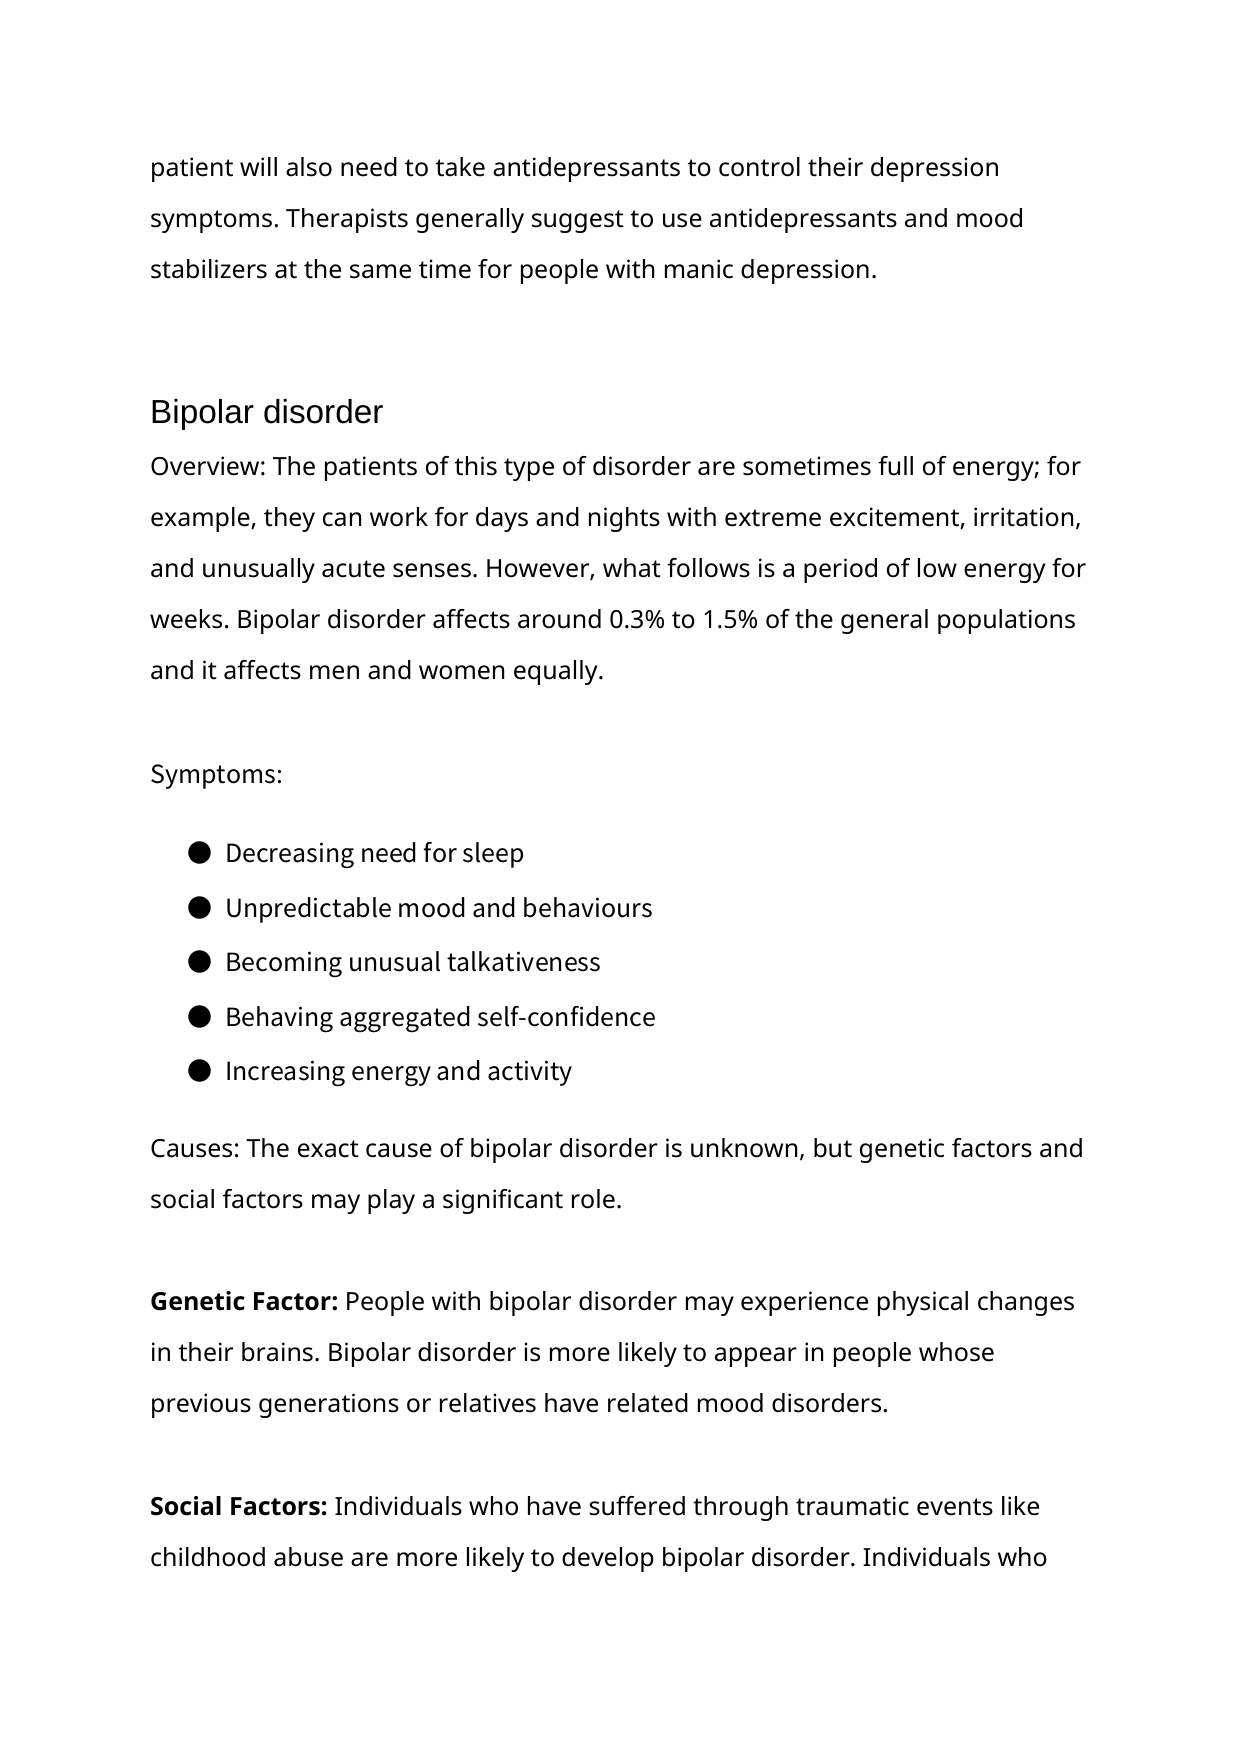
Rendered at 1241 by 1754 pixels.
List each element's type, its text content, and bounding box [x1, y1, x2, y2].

text Causes: The exact cause of bipolar disorder is unknown, but genetic factors and social factors may play a significant role. [150, 1131, 1090, 1216]
text Genetic Factor: People with bipolar disorder may experience physical changes in their brains. Bipolar disorder is more likely to appear in people whose previous generations or relatives have related mood disorders. [150, 1284, 1090, 1420]
text Overview: The patients of this type of disorder are sometimes full of energy; for example, they can work for days and nights with extreme excitement, irritation, and unusually acute senses. However, what follows is a period of low energy for weeks. Bipolar disorder affects around 0.3% to 1.5% of the general populations and it affects men and women equally. [150, 448, 1090, 687]
list Becoming unusual talkativeness [187, 943, 1090, 979]
subtitle Bipolar disorder [150, 392, 1090, 430]
list Decreasing need for sleep [187, 834, 1090, 870]
list Behaving aggregated self-confidence [187, 997, 1090, 1033]
text Symptoms: [150, 754, 1090, 816]
list Increasing energy and activity [187, 1051, 1090, 1113]
list Unpredictable mood and behaviours [187, 888, 1090, 924]
